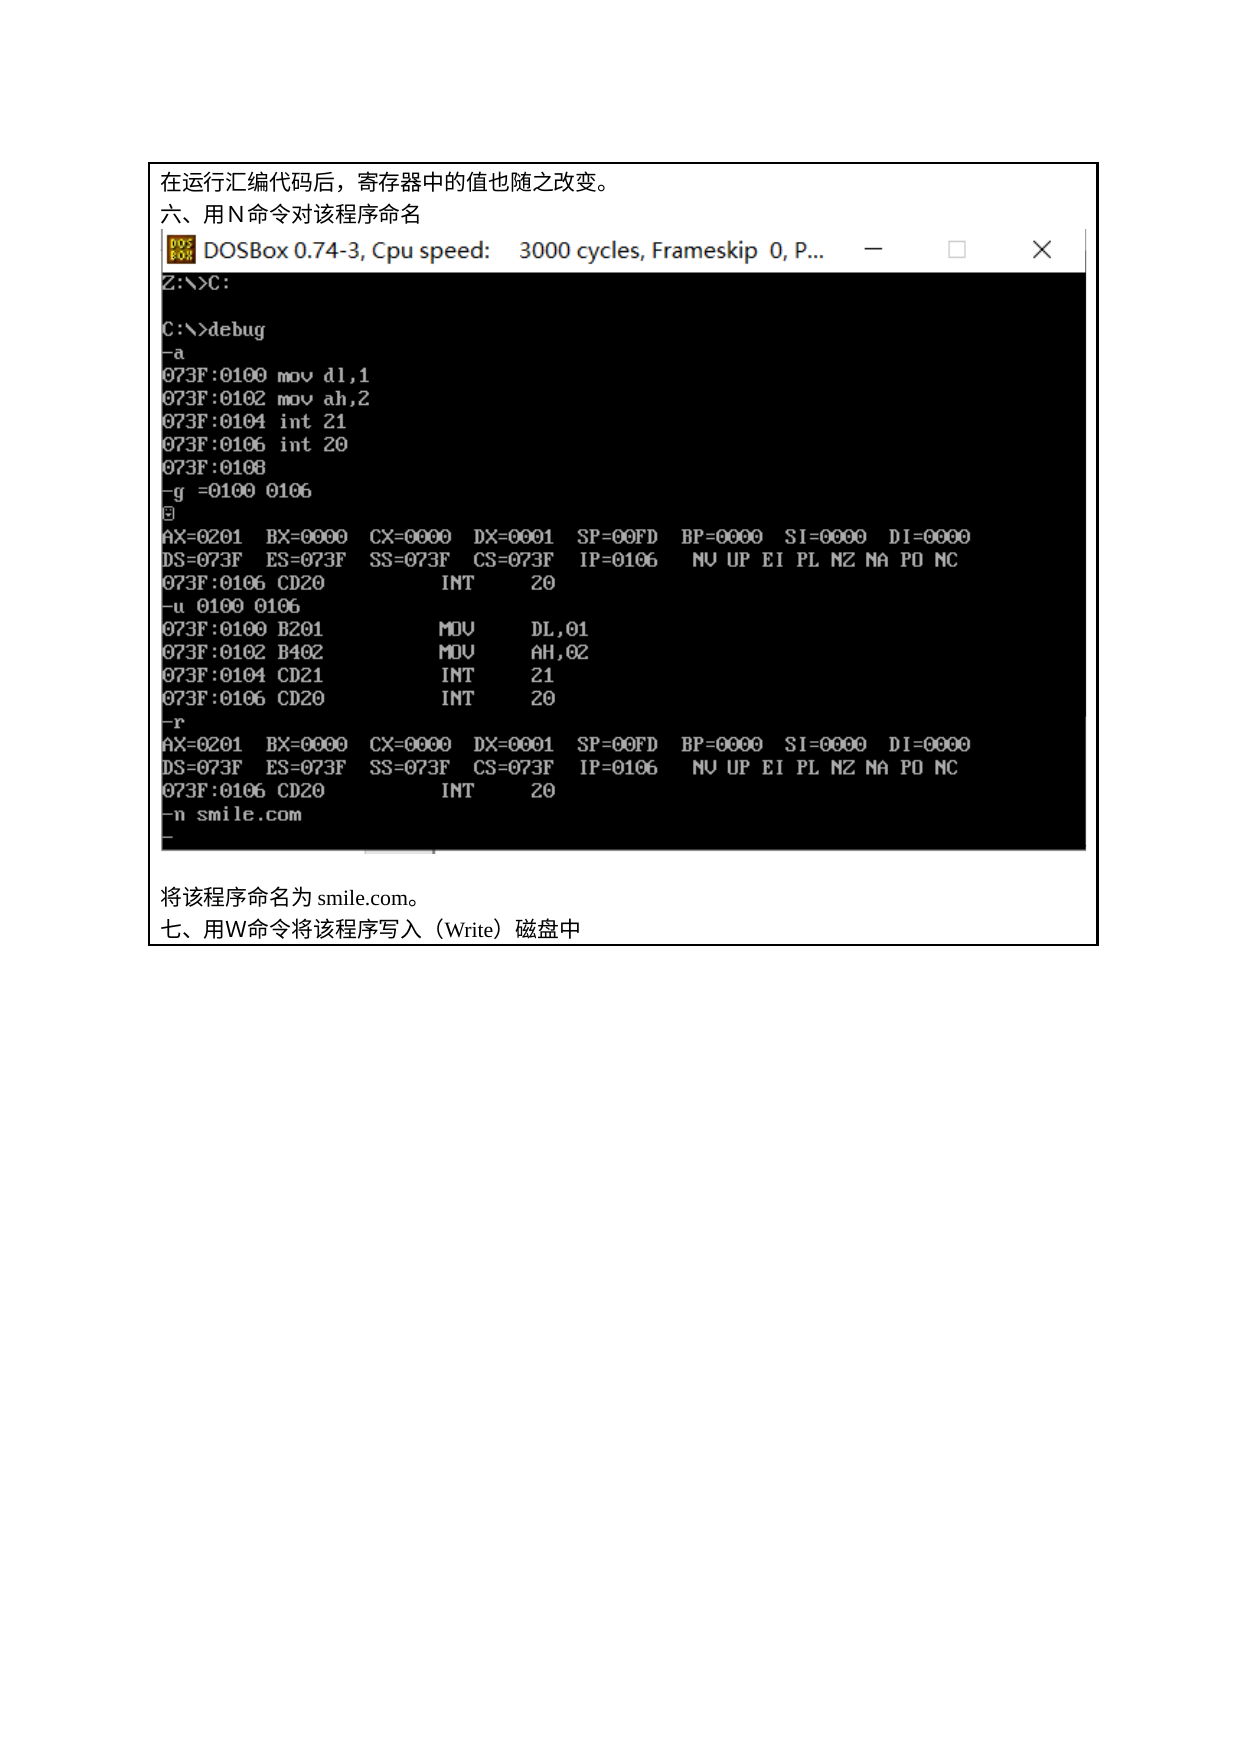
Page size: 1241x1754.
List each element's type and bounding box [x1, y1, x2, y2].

picture [160, 229, 1087, 854]
table_cell [150, 164, 1096, 944]
